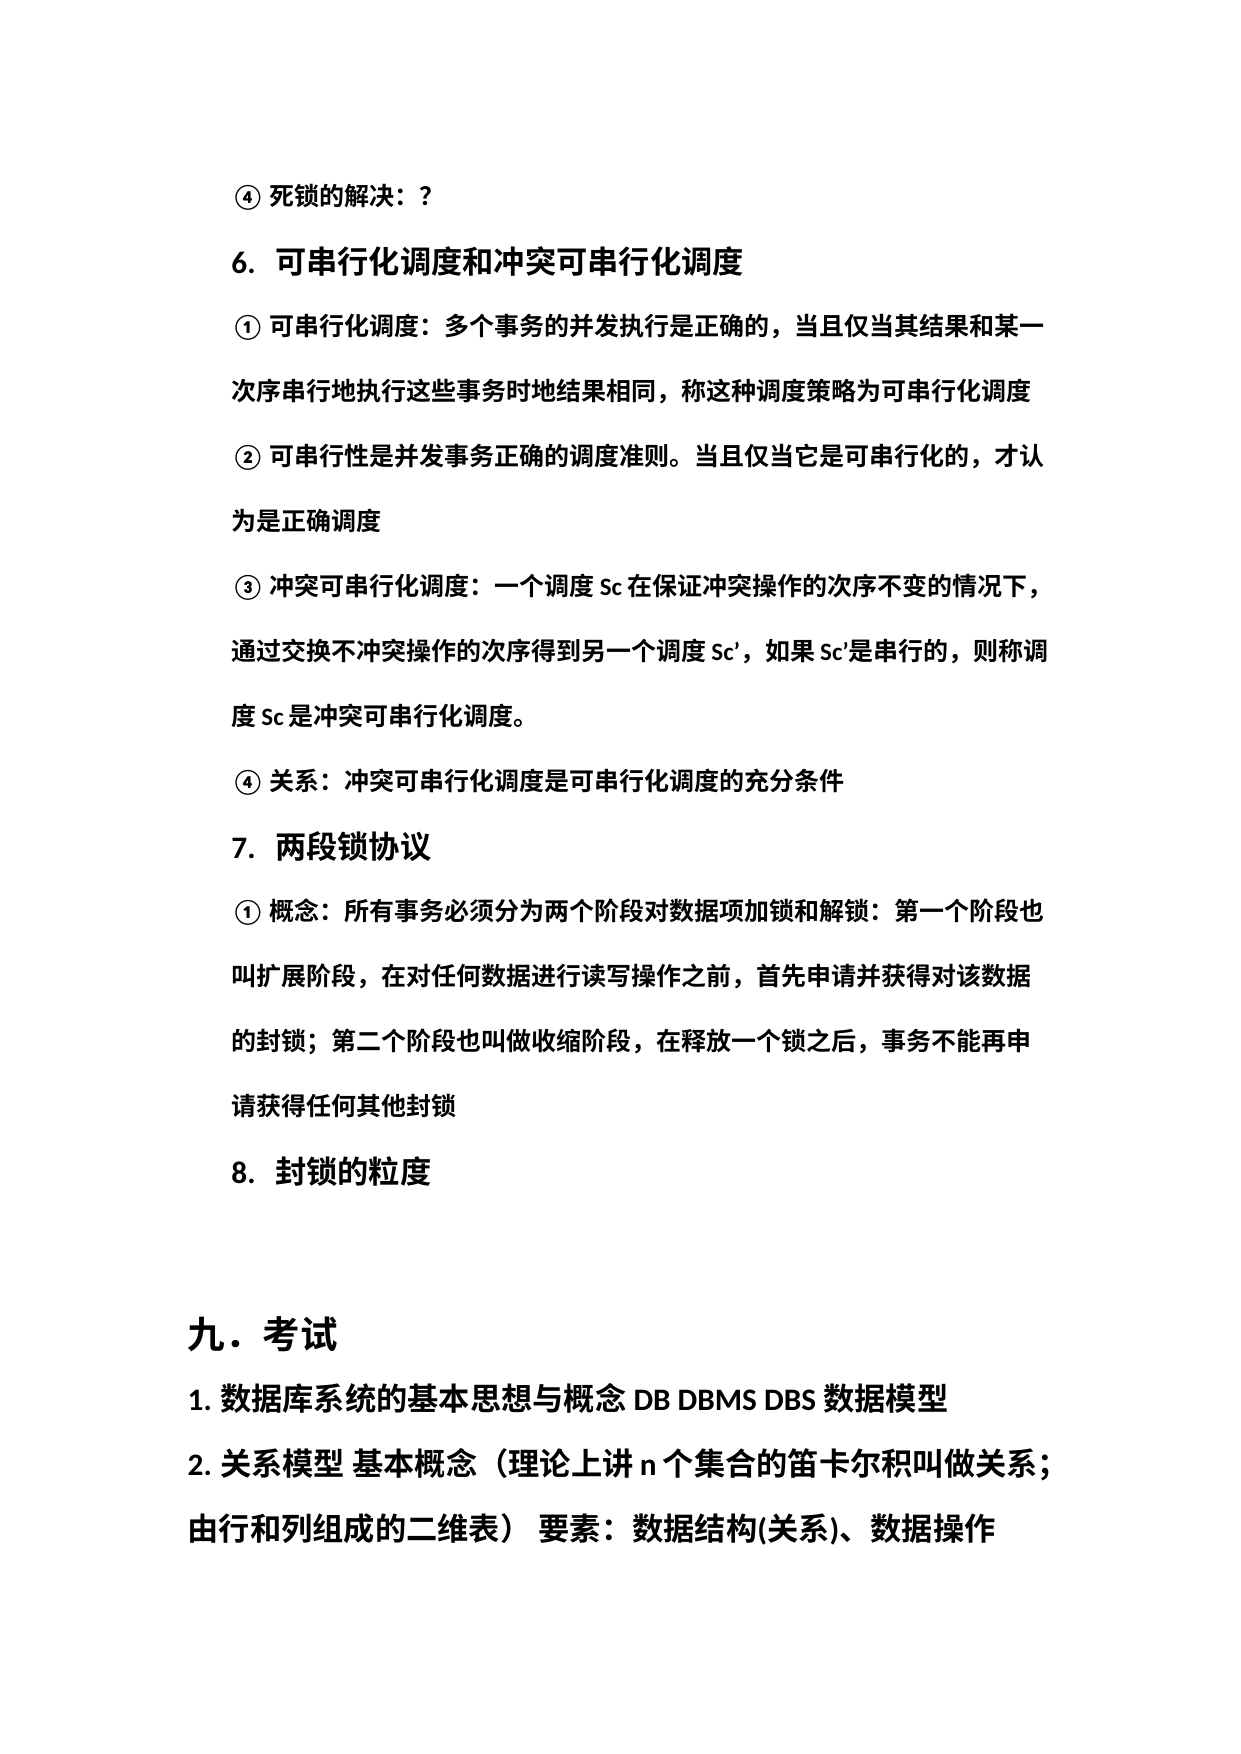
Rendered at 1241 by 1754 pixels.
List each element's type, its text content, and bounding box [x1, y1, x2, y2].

list ①可串行化调度：多个事务的并发执行是正确的，当且仅当其结果和某一次序串行地执行这些事务时地结果相同，称这种调度策略为可串行化调度 [231, 292, 1053, 422]
list 两段锁协议 [187, 812, 1053, 877]
list ④关系：冲突可串行化调度是可串行化调度的充分条件 [231, 747, 1053, 812]
list 数据库系统的基本思想与概念 DB DBMS DBS 数据模型 [187, 1364, 1053, 1429]
list ①概念：所有事务必须分为两个阶段对数据项加锁和解锁：第一个阶段也叫扩展阶段，在对任何数据进行读写操作之前，首先申请并获得对该数据的封锁；第二个阶段也叫做收缩阶段，在释放一个锁之后，事务不能再申请获得任何其他封锁 [231, 877, 1053, 1137]
list ④死锁的解决：？ [231, 162, 1053, 227]
list 可串行化调度和冲突可串行化调度 [187, 227, 1053, 292]
list 封锁的粒度 [187, 1137, 1053, 1202]
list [187, 1429, 1053, 1559]
list ②可串行性是并发事务正确的调度准则。当且仅当它是可串行化的，才认为是正确调度 [231, 422, 1053, 552]
list 考试 [187, 1299, 1053, 1364]
list ③冲突可串行化调度：一个调度Sc在保证冲突操作的次序不变的情况下，通过交换不冲突操作的次序得到另一个调度Sc’，如果Sc’是串行的，则称调度Sc是冲突可串行化调度。 [231, 552, 1053, 747]
